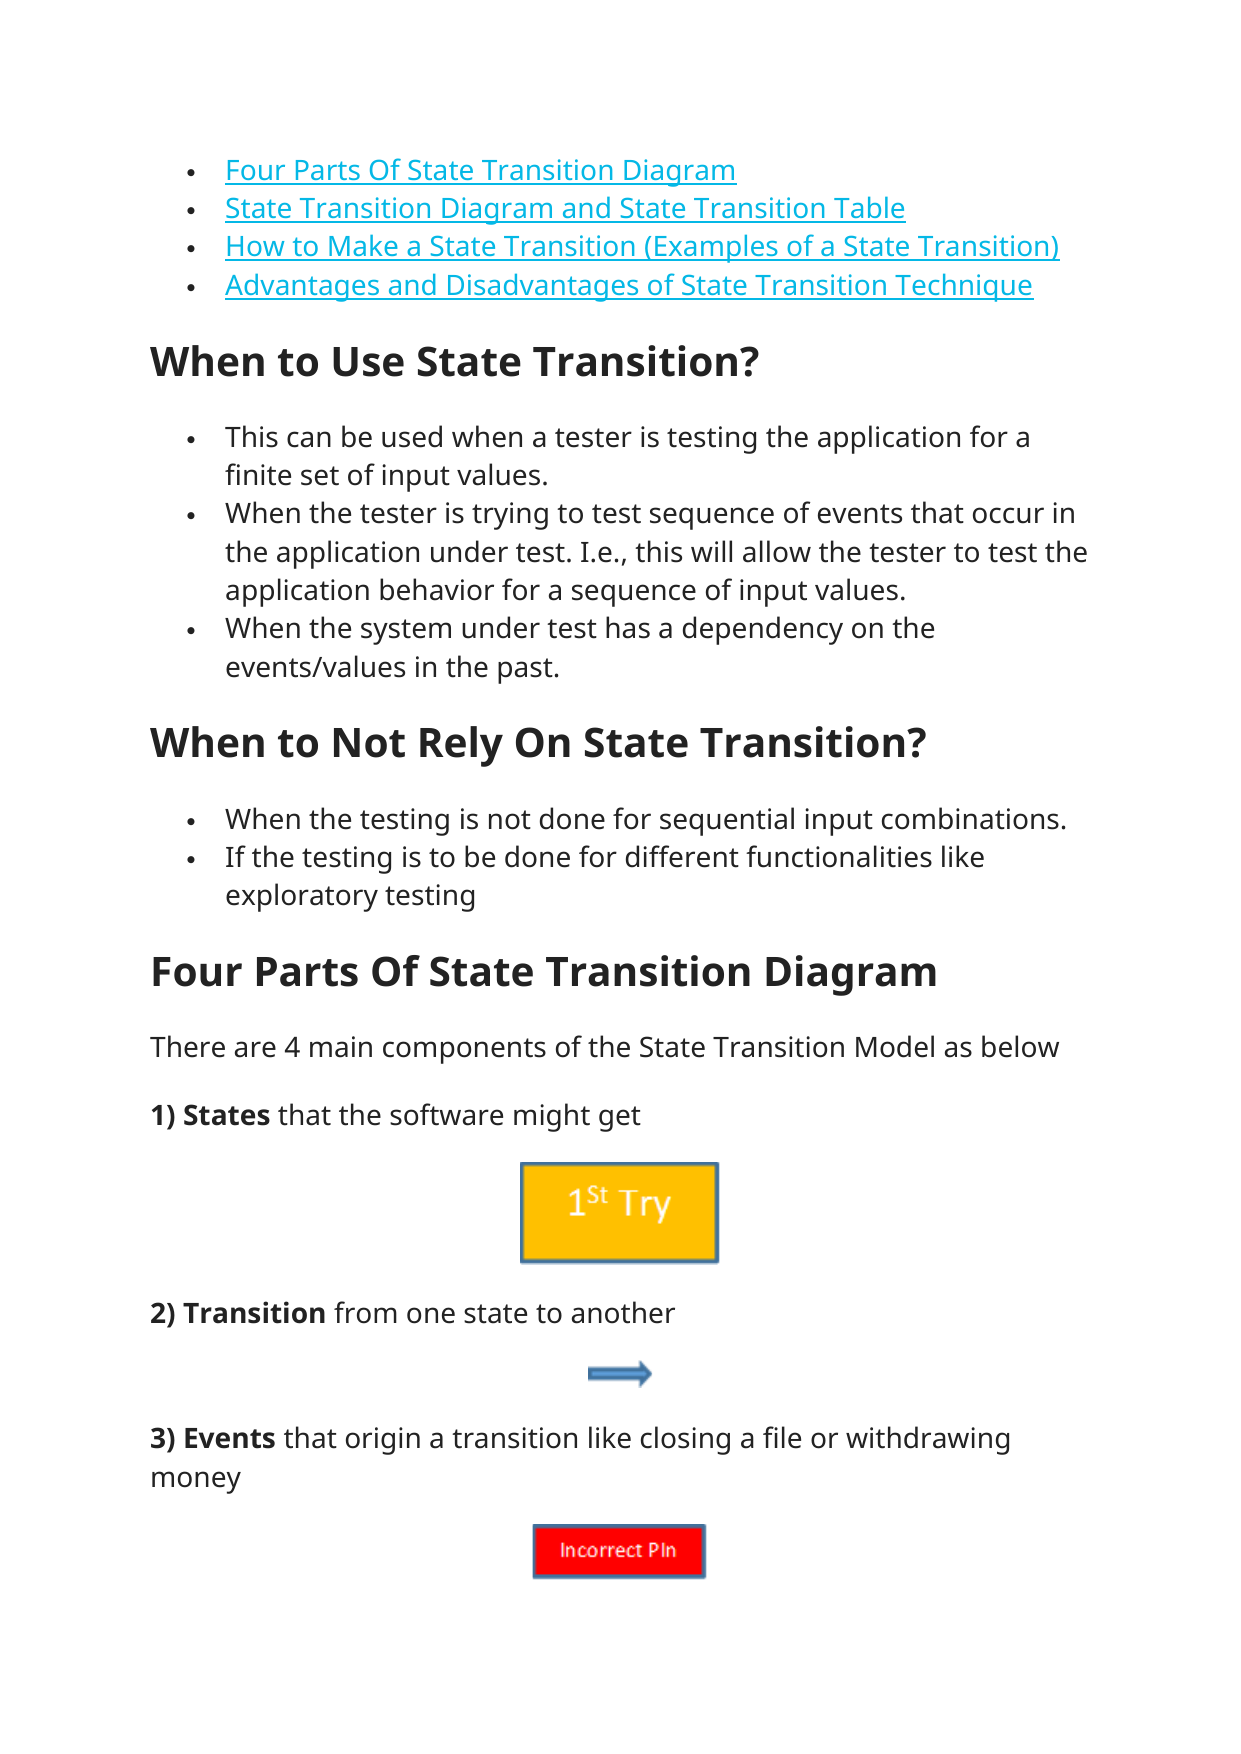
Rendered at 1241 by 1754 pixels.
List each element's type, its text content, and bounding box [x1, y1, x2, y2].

picture [588, 1360, 653, 1388]
list How to Make a State Transition (Examples of a State Transition) [187, 227, 1090, 265]
list This can be used when a tester is testing the application for a finite set of input values. [187, 417, 1090, 494]
list State Transition Diagram and State Transition Table [187, 188, 1090, 227]
list When the testing is not done for sequential input combinations. [187, 799, 1090, 837]
list When the system under test has a dependency on the events/values in the past. [187, 609, 1090, 685]
picture [532, 1524, 708, 1581]
text There are 4 main components of the State Transition Model as below [150, 1028, 1090, 1066]
list Four Parts Of State Transition Diagram [187, 150, 1090, 188]
subtitle When to Not Rely On State Transition? [150, 714, 1090, 770]
text 2) Transition from one state to another [150, 1293, 1090, 1332]
picture [520, 1162, 720, 1265]
text 1) States that the software might get [150, 1095, 1090, 1133]
list Advantages and Disadvantages of State Transition Technique [187, 265, 1090, 303]
list If the testing is to be done for different functionalities like exploratory testing [187, 837, 1090, 914]
subtitle Four Parts Of State Transition Diagram [150, 943, 1090, 998]
subtitle When to Use State Transition? [150, 332, 1090, 388]
text 3) Events that origin a transition like closing a file or withdrawing money [150, 1419, 1090, 1495]
list When the tester is trying to test sequence of events that occur in the application under test. I.e., this will allow the tester to test the application behavior for a sequence of input values. [187, 494, 1090, 609]
